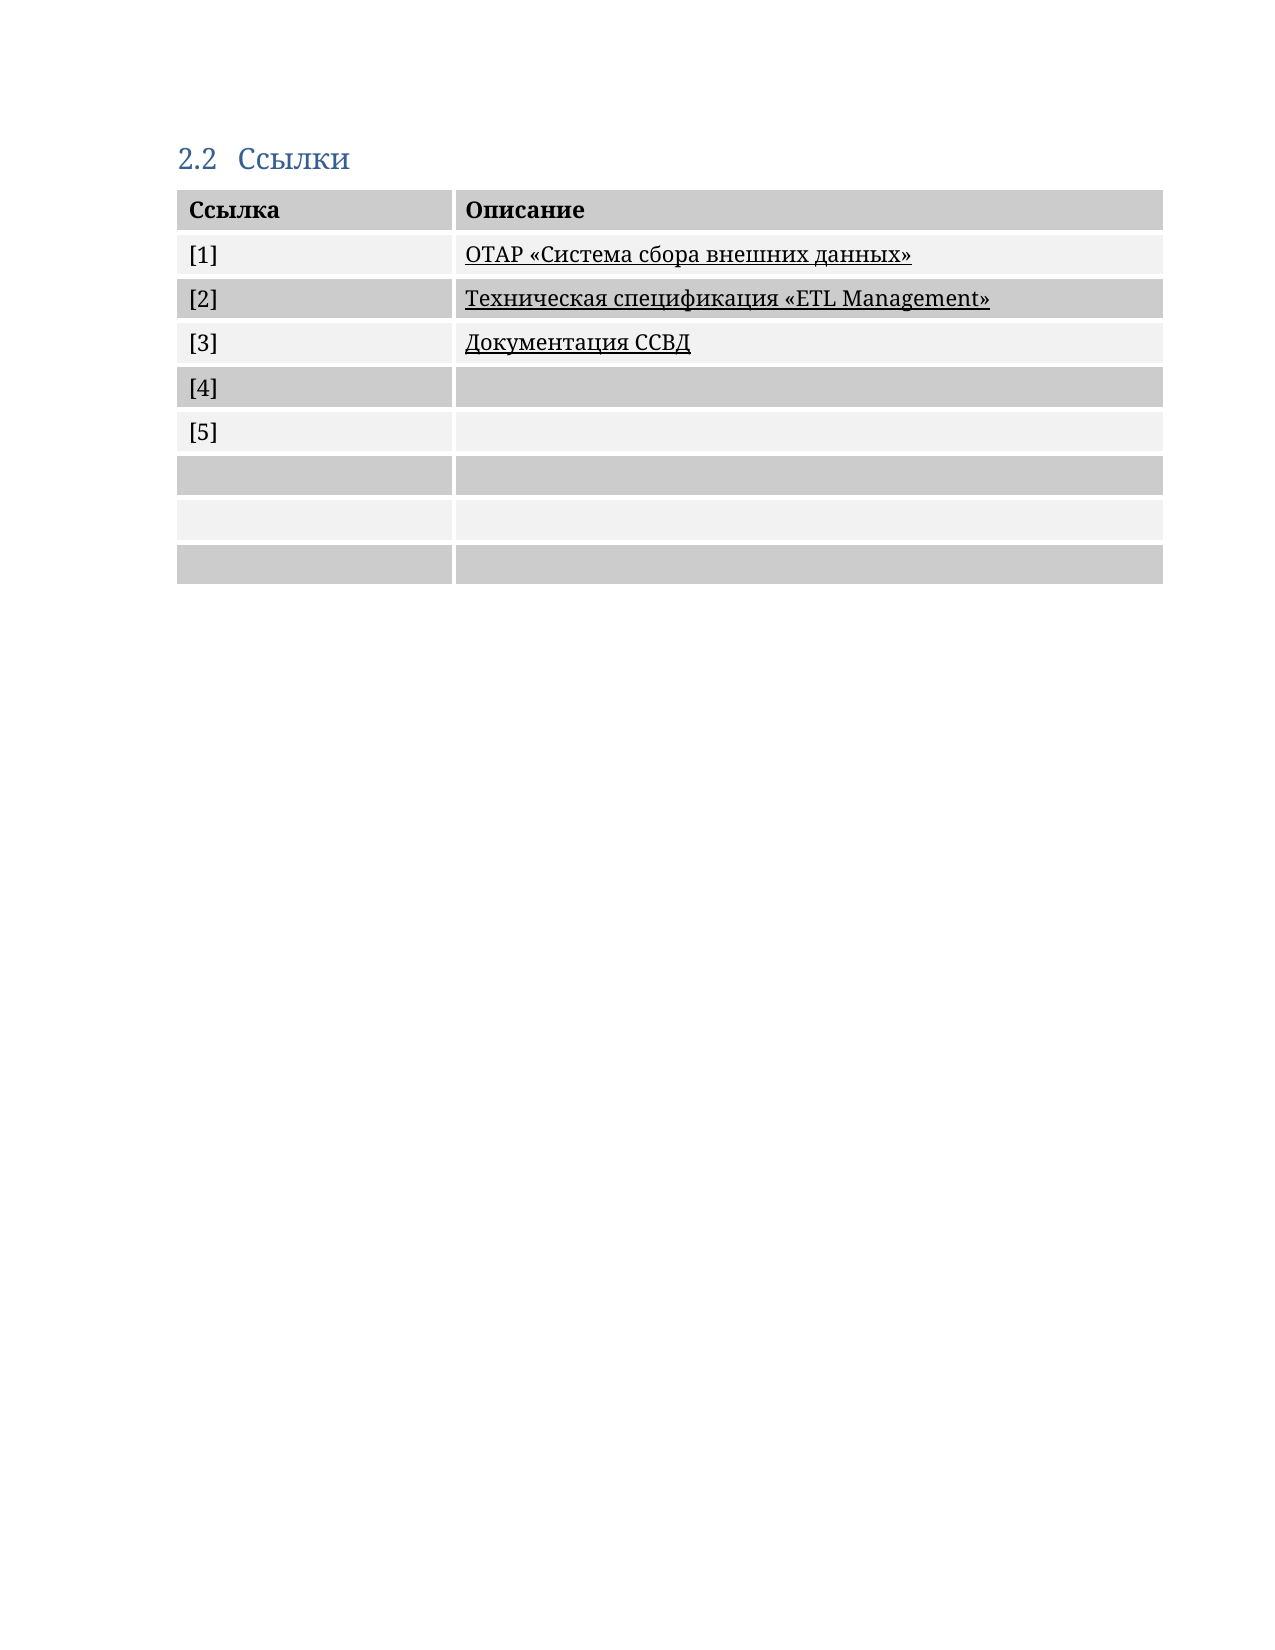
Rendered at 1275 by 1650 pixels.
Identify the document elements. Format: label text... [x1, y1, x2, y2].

table_cell [4] [177, 367, 452, 407]
table_cell [2] [177, 279, 452, 318]
table_cell [456, 545, 1163, 584]
table_cell [1] [177, 235, 452, 274]
table_cell [177, 500, 452, 540]
table_header Описание [456, 190, 1163, 230]
table_cell [177, 545, 452, 584]
table_cell [456, 412, 1163, 451]
table_cell Техническая спецификация «ETL Management» [456, 279, 1163, 318]
table_cell [3] [177, 323, 452, 363]
table_header Ссылка [177, 190, 452, 230]
subtitle Ссылки [177, 138, 1186, 178]
table_cell [456, 456, 1163, 495]
table_cell [456, 500, 1163, 540]
table_cell [5] [177, 412, 452, 451]
table_cell Документация ССВД [456, 323, 1163, 363]
table_cell [456, 367, 1163, 407]
table_cell ОТАР «Система сбора внешних данных» [456, 235, 1163, 274]
table_cell [177, 456, 452, 495]
